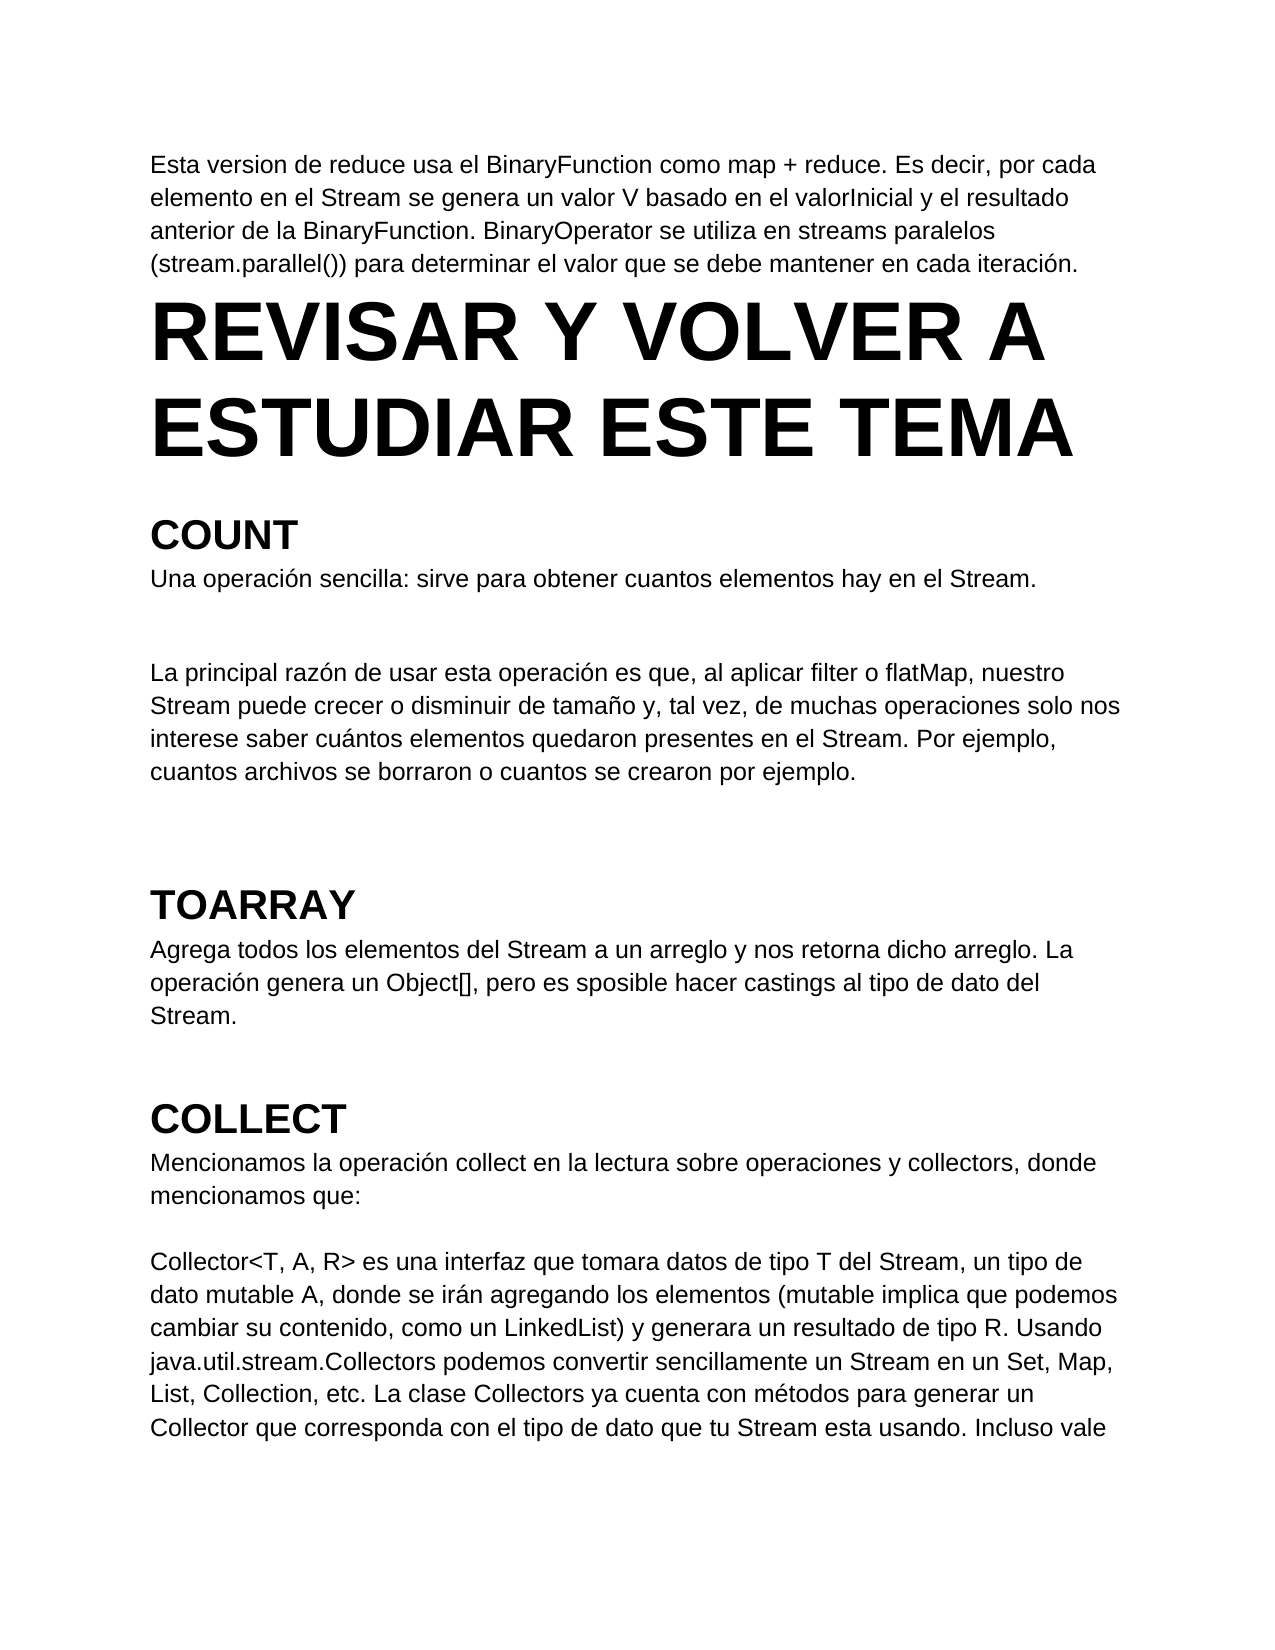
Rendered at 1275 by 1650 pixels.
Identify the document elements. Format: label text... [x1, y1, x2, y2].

text Mencionamos la operación collect en la lectura sobre operaciones y collectors, donde mencionamos que: [150, 1148, 1125, 1210]
title COUNT [150, 510, 1125, 558]
text Agrega todos los elementos del Stream a un arreglo y nos retorna dicho arreglo. La operación genera un Object[], pero es sposible hacer castings al tipo de dato del Stream. [150, 935, 1125, 1029]
title TOARRAY [150, 881, 1125, 928]
text La principal razón de usar esta operación es que, al aplicar filter o flatMap, nuestro Stream puede crecer o disminuir de tamaño y, tal vez, de muchas operaciones solo nos interese saber cuántos elementos quedaron presentes en el Stream. Por ejemplo, cuantos archivos se borraron o cuantos se crearon por ejemplo. [150, 658, 1125, 786]
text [150, 1247, 1125, 1441]
text Una operación sencilla: sirve para obtener cuantos elementos hay en el Stream. [150, 564, 1125, 593]
title REVISAR Y VOLVER A ESTUDIAR ESTE TEMA [150, 282, 1125, 474]
title COLLECT [150, 1094, 1125, 1142]
text Esta version de reduce usa el BinaryFunction como map + reduce. Es decir, por cada elemento en el Stream se genera un valor V basado en el valorInicial y el resultado anterior de la BinaryFunction. BinaryOperator se utiliza en streams paralelos (stream.parallel()) para determinar el valor que se debe mantener en cada iteración. [150, 150, 1125, 278]
